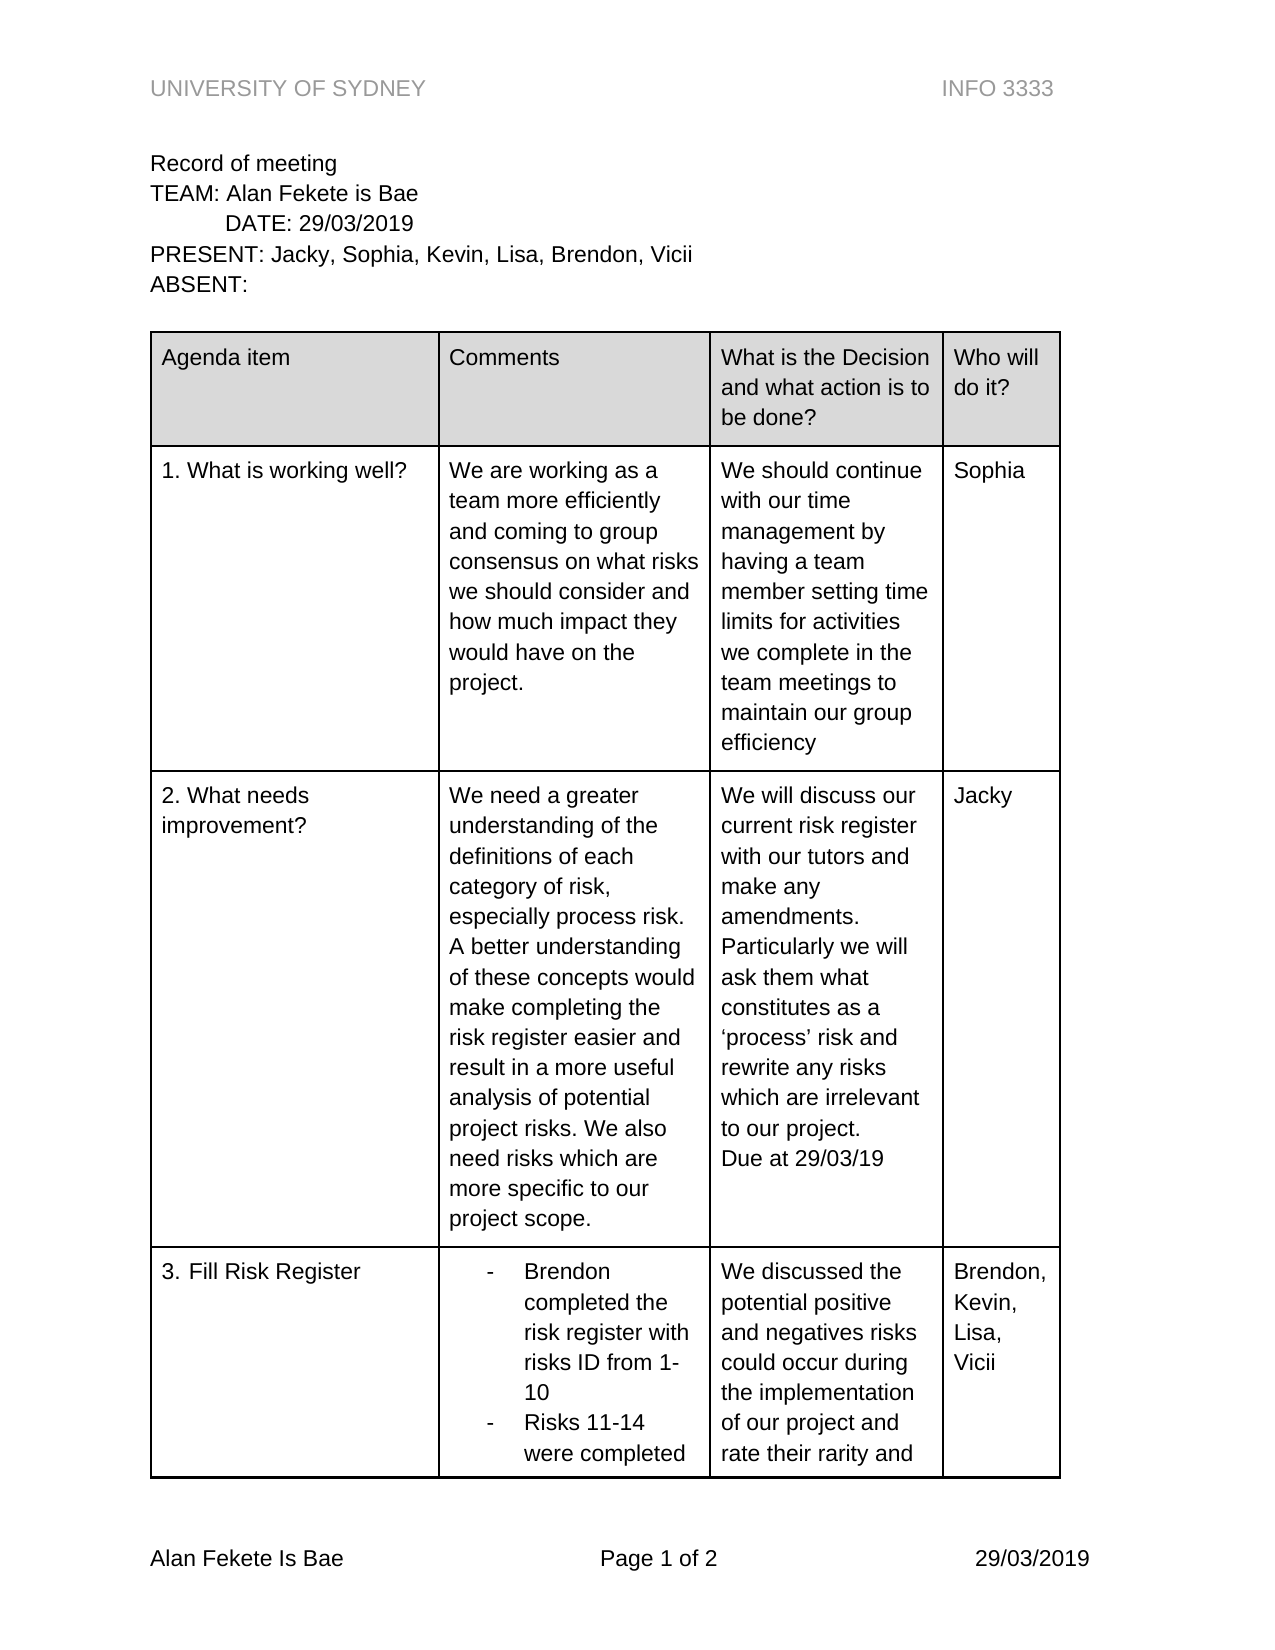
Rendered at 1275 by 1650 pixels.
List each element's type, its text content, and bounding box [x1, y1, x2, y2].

table_header Who will do it? [944, 333, 1059, 445]
table_cell Sophia [944, 447, 1059, 770]
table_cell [440, 1248, 709, 1476]
table_header Agenda item [152, 333, 438, 445]
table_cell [944, 1248, 1059, 1476]
table_cell 1. What is working well? [152, 447, 438, 770]
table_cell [711, 1248, 942, 1476]
table_cell Jacky [944, 772, 1059, 1246]
text TEAM: Alan Fekete is Bae DATE: 29/03/2019 [150, 180, 1125, 237]
table_cell We should continue with our time management by having a team member setting time limits for activities we complete in the team meetings to maintain our group efficiency [711, 447, 942, 770]
text Record of meeting [150, 150, 1125, 176]
text PRESENT: Jacky, Sophia, Kevin, Lisa, Brendon, Vicii [150, 241, 1125, 267]
table_cell We need a greater understanding of the definitions of each category of risk, especially process risk. A better understanding of these concepts would make completing the risk register easier and result in a more useful analysis of potential project risks. We also need risks which are more specific to our project scope. [440, 772, 709, 1246]
text ABSENT: [150, 271, 1125, 297]
table_cell We are working as a team more efficiently and coming to group consensus on what risks we should consider and how much impact they would have on the project. [440, 447, 709, 770]
table_cell We will discuss our current risk register with our tutors and make any amendments. Particularly we will ask them what constitutes as a ‘process’ risk and rewrite any risks which are irrelevant to our project. Due at 29/03/19 [711, 772, 942, 1246]
table_cell 2. What needs improvement? [152, 772, 438, 1246]
table_header What is the Decision and what action is to be done? [711, 333, 942, 445]
table_header Comments [440, 333, 709, 445]
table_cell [152, 1248, 438, 1476]
